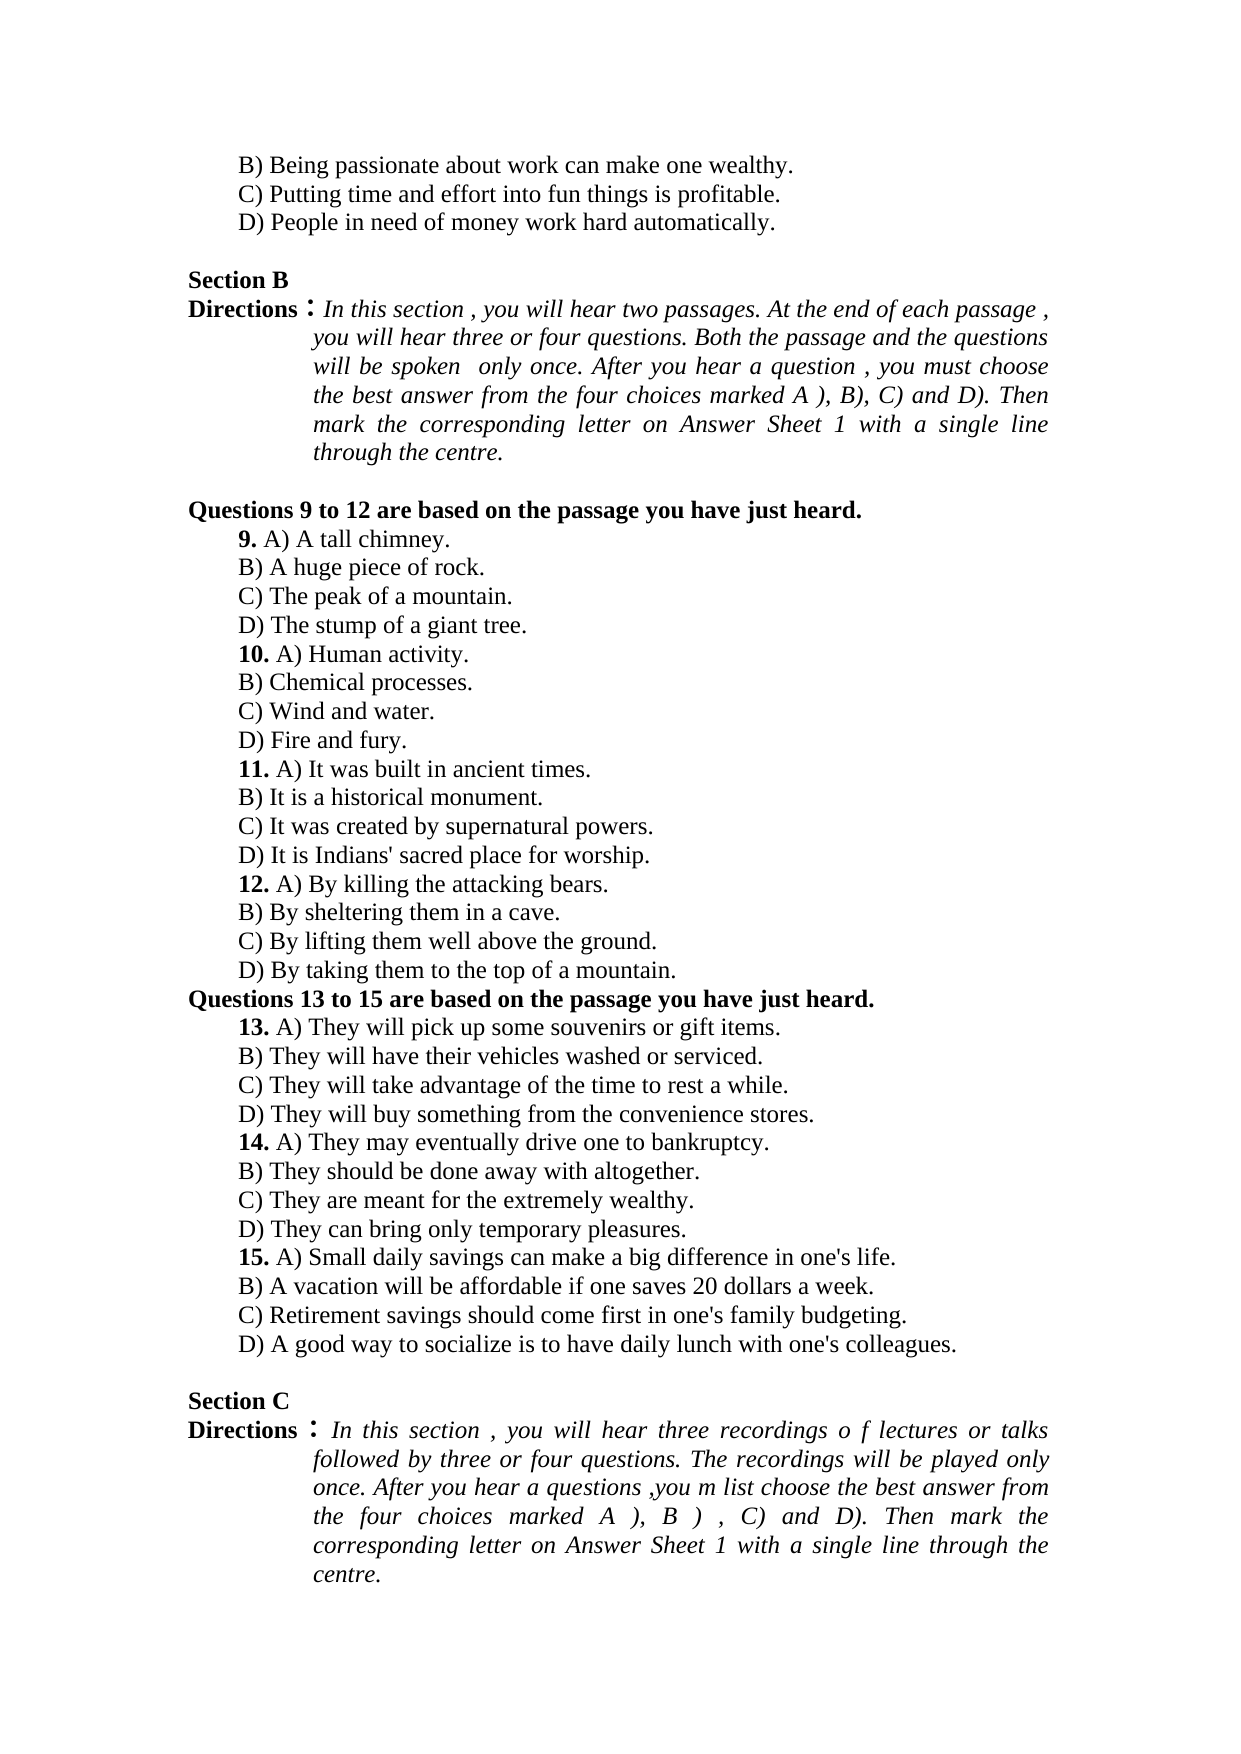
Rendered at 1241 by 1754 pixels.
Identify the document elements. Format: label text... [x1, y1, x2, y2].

text D) Fire and fury. [188, 725, 1052, 754]
text Directions：In this section , you will hear two passages. At the end of each passage , you will hear three or four questions. Both the passage and the questions will be spoken only once. After you hear a question , you must choose the best answer from the four choices marked A ), B), C) and D). Then mark the corresponding letter on Answer Sheet 1 with a single line through the centre. [188, 294, 1052, 466]
text C) They are meant for the extremely wealthy. [188, 1185, 1052, 1214]
text Questions 9 to 12 are based on the passage you have just heard. [188, 495, 1052, 524]
text C) Putting time and effort into fun things is profitable. [188, 179, 1052, 207]
text D) By taking them to the top of a mountain. [188, 955, 1052, 984]
text 13. A) They will pick up some souvenirs or gift items. [188, 1012, 1052, 1041]
text Questions 13 to 15 are based on the passage you have just heard. [188, 984, 1052, 1012]
text C) Wind and water. [188, 696, 1052, 725]
text B) By sheltering them in a cave. [188, 897, 1052, 926]
text D) It is Indians' sacred place for worship. [188, 840, 1052, 869]
text B) It is a historical monument. [188, 782, 1052, 811]
text Section C [188, 1386, 1052, 1415]
text D) A good way to socialize is to have daily lunch with one's colleagues. [188, 1329, 1052, 1357]
text B) Being passionate about work can make one wealthy. [188, 150, 1052, 179]
text C) They will take advantage of the time to rest a while. [188, 1070, 1052, 1099]
text 14. A) They may eventually drive one to bankruptcy. [188, 1127, 1052, 1156]
text 15. A) Small daily savings can make a big difference in one's life. [188, 1242, 1052, 1271]
text 9. A) A tall chimney. [188, 524, 1052, 552]
text C) By lifting them well above the ground. [188, 926, 1052, 955]
text B) A huge piece of rock. [188, 552, 1052, 581]
text Section B [188, 265, 1052, 294]
text D) The stump of a giant tree. [188, 610, 1052, 639]
text 11. A) It was built in ancient times. [188, 754, 1052, 782]
text 10. A) Human activity. [188, 639, 1052, 667]
text C) The peak of a mountain. [188, 581, 1052, 610]
text Directions：In this section , you will hear three recordings o f lectures or talks followed by three or four questions. The recordings will be played only once. After you hear a questions ,you m list choose the best answer from the four choices marked A ), B ) , C) and D). Then mark the corresponding letter on Answer Sheet 1 with a single line through the centre. [188, 1415, 1052, 1587]
text B) They will have their vehicles washed or serviced. [188, 1041, 1052, 1070]
text B) Chemical processes. [188, 667, 1052, 696]
text D) They can bring only temporary pleasures. [188, 1214, 1052, 1242]
text B) They should be done away with altogether. [188, 1156, 1052, 1185]
text D) They will buy something from the convenience stores. [188, 1099, 1052, 1127]
text D) People in need of money work hard automatically. [188, 207, 1052, 236]
text C) It was created by supernatural powers. [188, 811, 1052, 840]
text C) Retirement savings should come first in one's family budgeting. [188, 1300, 1052, 1329]
text B) A vacation will be affordable if one saves 20 dollars a week. [188, 1271, 1052, 1300]
text 12. A) By killing the attacking bears. [188, 869, 1052, 897]
